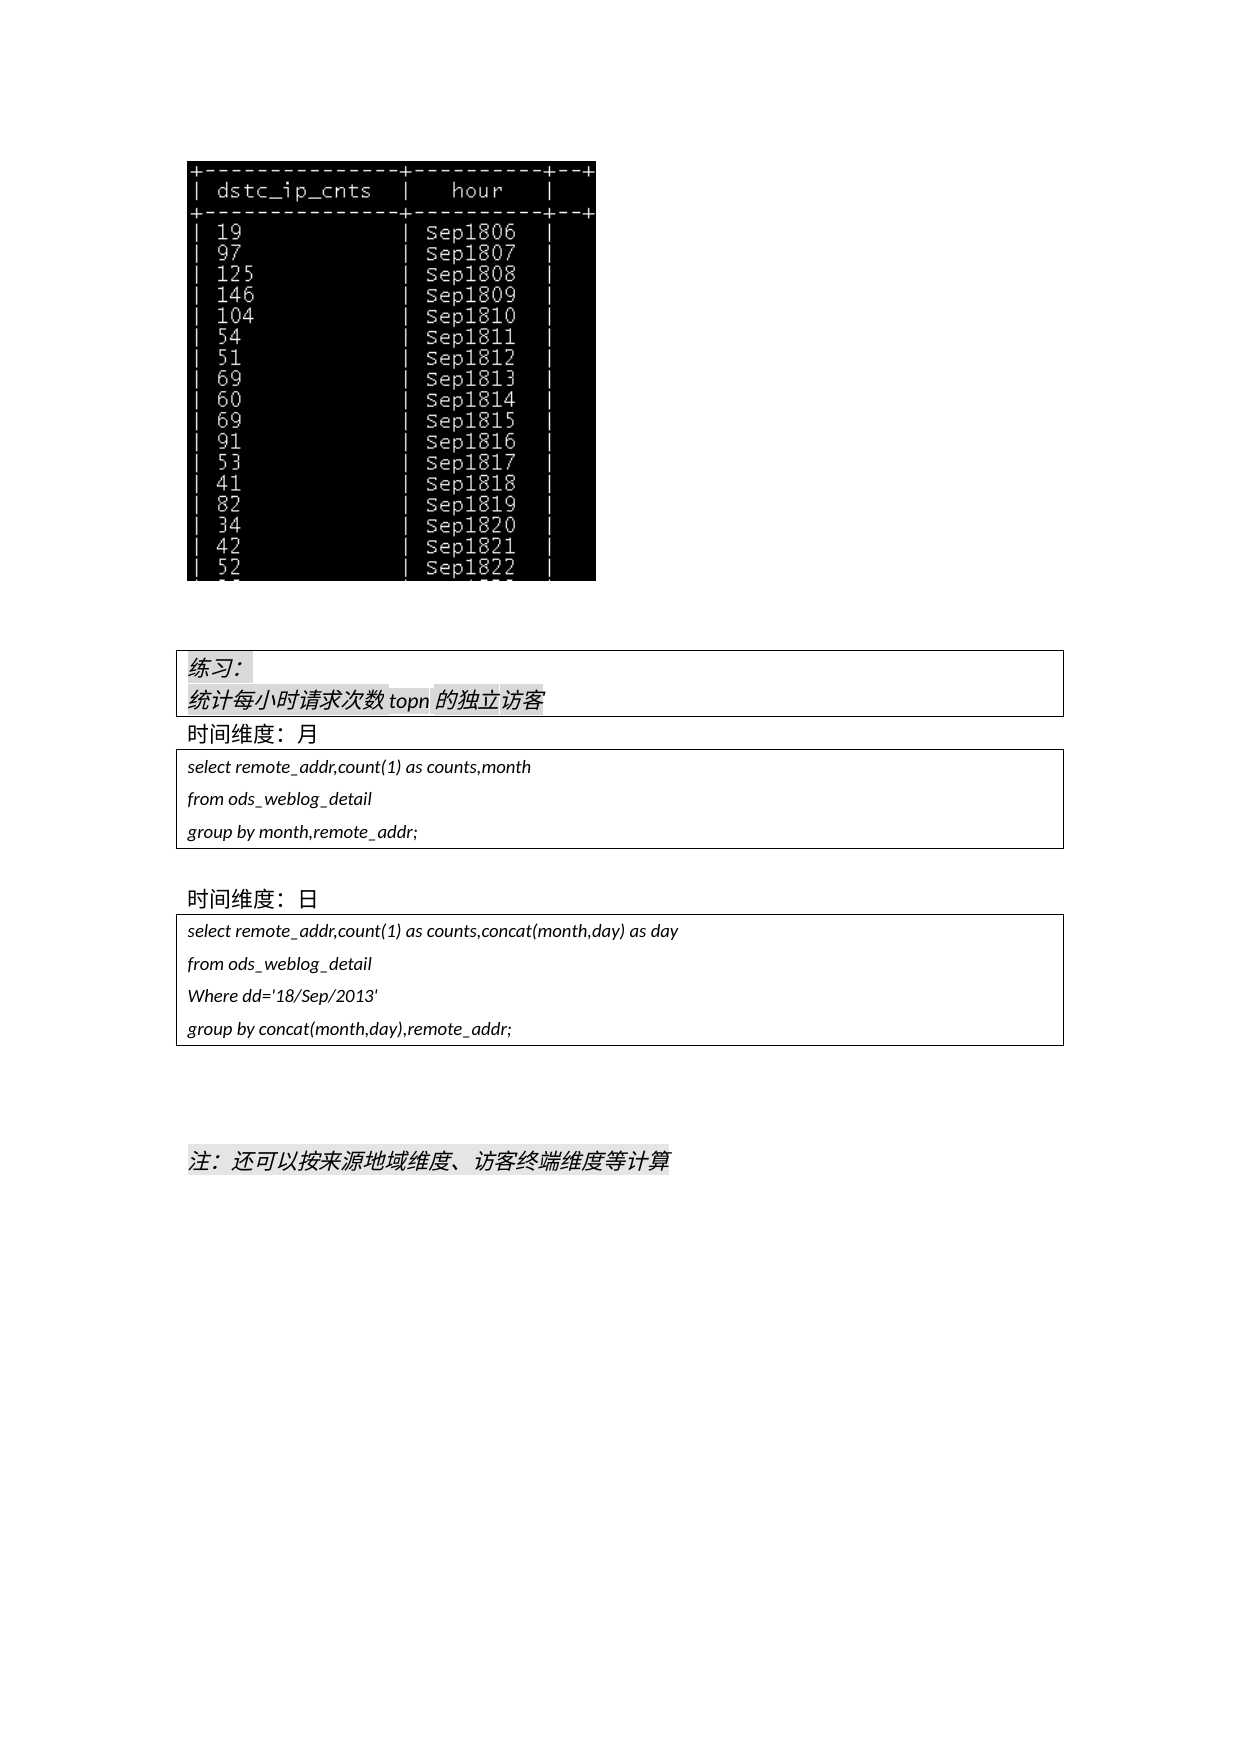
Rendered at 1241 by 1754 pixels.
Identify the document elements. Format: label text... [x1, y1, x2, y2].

text 注：还可以按来源地域维度、访客终端维度等计算 [187, 1143, 1053, 1176]
table_header select remote_addr,count(1) as counts,month from ods_weblog_detail group by month,remote_addr; [177, 750, 1063, 848]
text 时间维度：日 [187, 881, 1053, 914]
text 时间维度：月 [187, 717, 1053, 749]
picture [187, 161, 596, 581]
table_header select remote_addr,count(1) as counts,concat(month,day) as day from ods_weblog_detail Where dd='18/Sep/2013' group by concat(month,day),remote_addr; [177, 915, 1063, 1045]
table_header 练习： 统计每小时请求次数topn的独立访客 [177, 651, 1063, 716]
